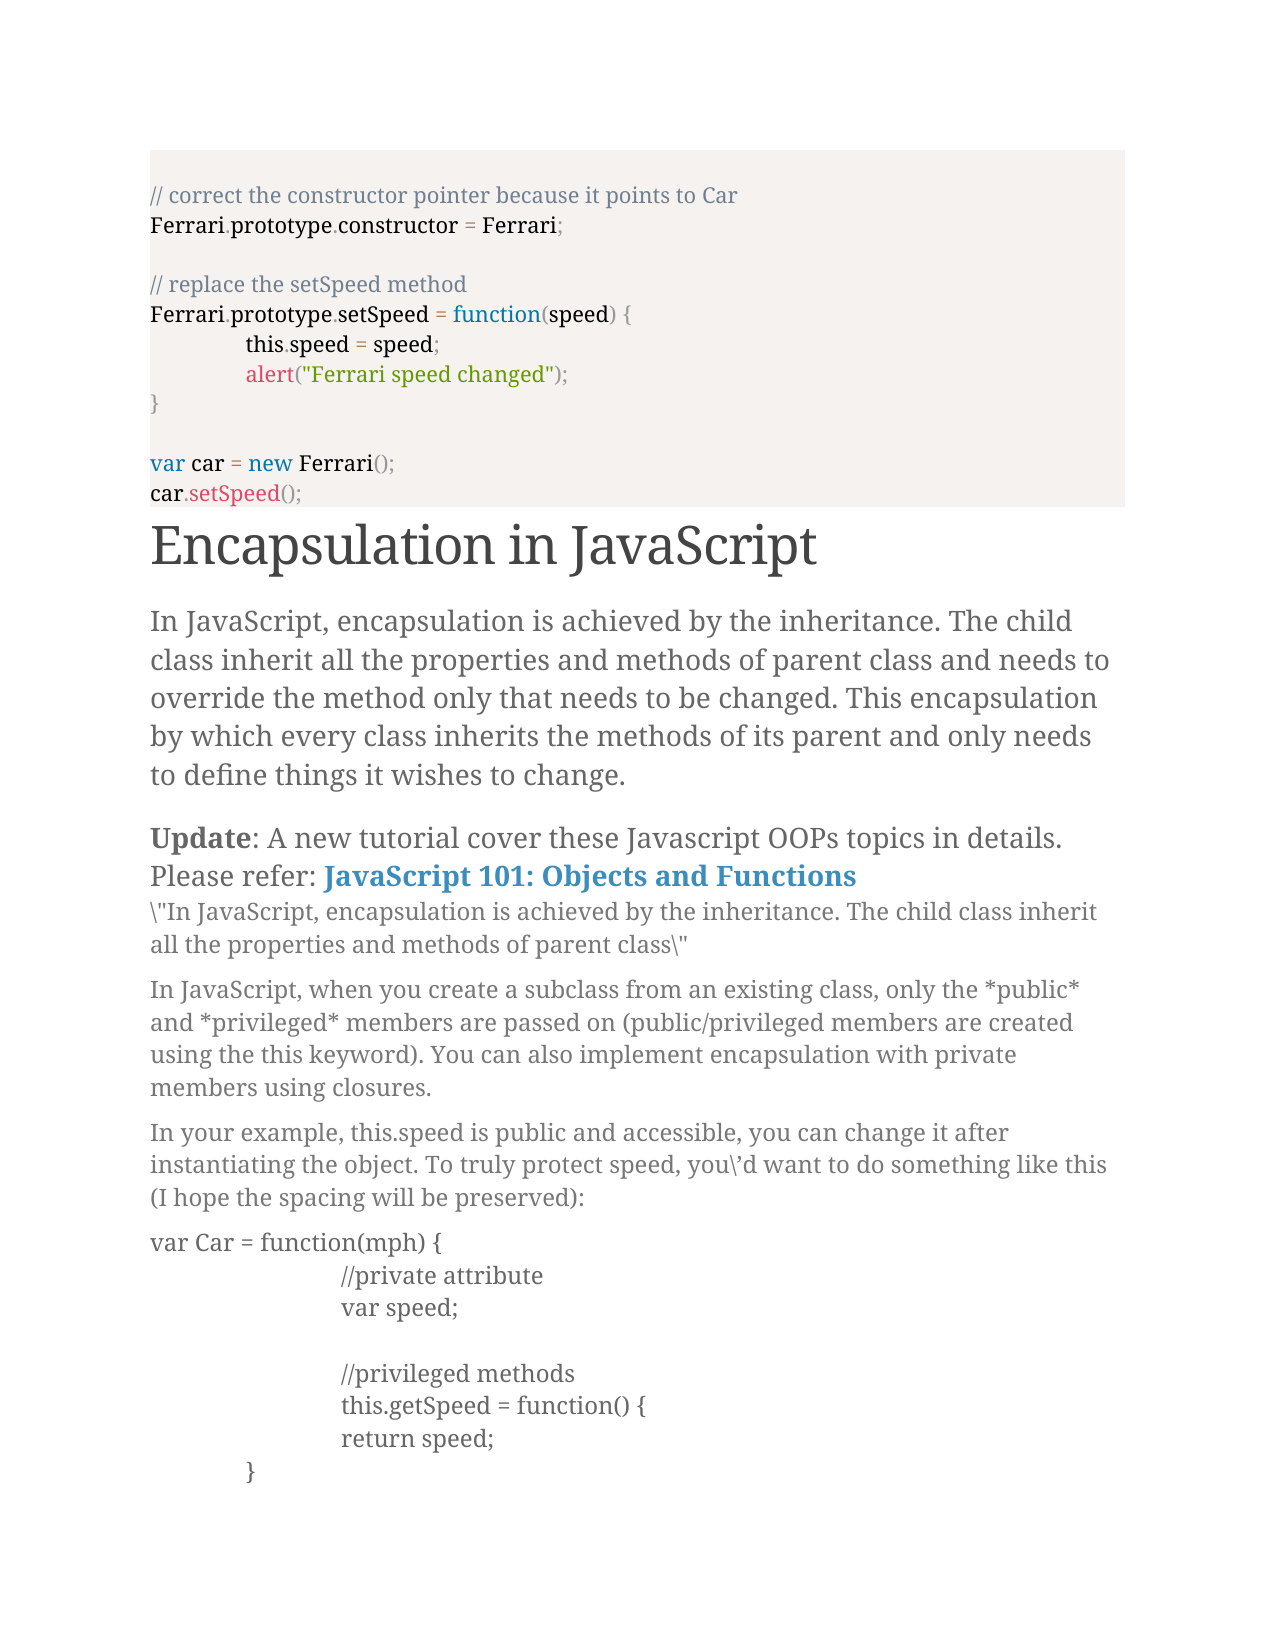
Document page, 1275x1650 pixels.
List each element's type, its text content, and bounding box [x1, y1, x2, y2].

text var car = new Ferrari(); [150, 448, 1125, 478]
text } [150, 1454, 1125, 1487]
text In JavaScript, when you create a subclass from an existing class, only the *public* and *privileged* members are passed on (public/privileged members are created using the this keyword). You can also implement encapsulation with private members using closures. [150, 973, 1125, 1103]
text Ferrari.prototype.setSpeed = function(speed) { [150, 299, 1125, 329]
text var Car = function(mph) { [150, 1226, 1125, 1259]
text return speed; [150, 1422, 1125, 1454]
text this.speed = speed; [150, 329, 1125, 358]
text // correct the constructor pointer because it points to Car [150, 180, 1125, 209]
text Ferrari.prototype.constructor = Ferrari; [150, 209, 1125, 239]
text alert("Ferrari speed changed"); [150, 358, 1125, 388]
text car.setSpeed(); [150, 478, 1125, 507]
subtitle Encapsulation in JavaScript [150, 507, 1125, 580]
text In JavaScript, encapsulation is achieved by the inheritance. The child class inherit all the properties and methods of parent class and needs to override the method only that needs to be changed. This encapsulation by which every class inherits the methods of its parent and only needs to define things it wishes to change. [150, 602, 1125, 793]
text Update: A new tutorial cover these Javascript OOPs topics in details. Please refer: JavaScript 101: Objects and Functions [150, 818, 1125, 895]
text var speed; [150, 1291, 1125, 1324]
text //privileged methods [150, 1356, 1125, 1389]
text \"In JavaScript, encapsulation is achieved by the inheritance. The child class inherit all the properties and methods of parent class\" [150, 895, 1125, 960]
text In your example, this.speed is public and accessible, you can change it after instantiating the object. To truly protect speed, you\’d want to do something like this (I hope the spacing will be preserved): [150, 1116, 1125, 1213]
text this.getSpeed = function() { [150, 1389, 1125, 1422]
text } [150, 388, 1125, 418]
text //private attribute [150, 1259, 1125, 1291]
text // replace the setSpeed method [150, 269, 1125, 299]
